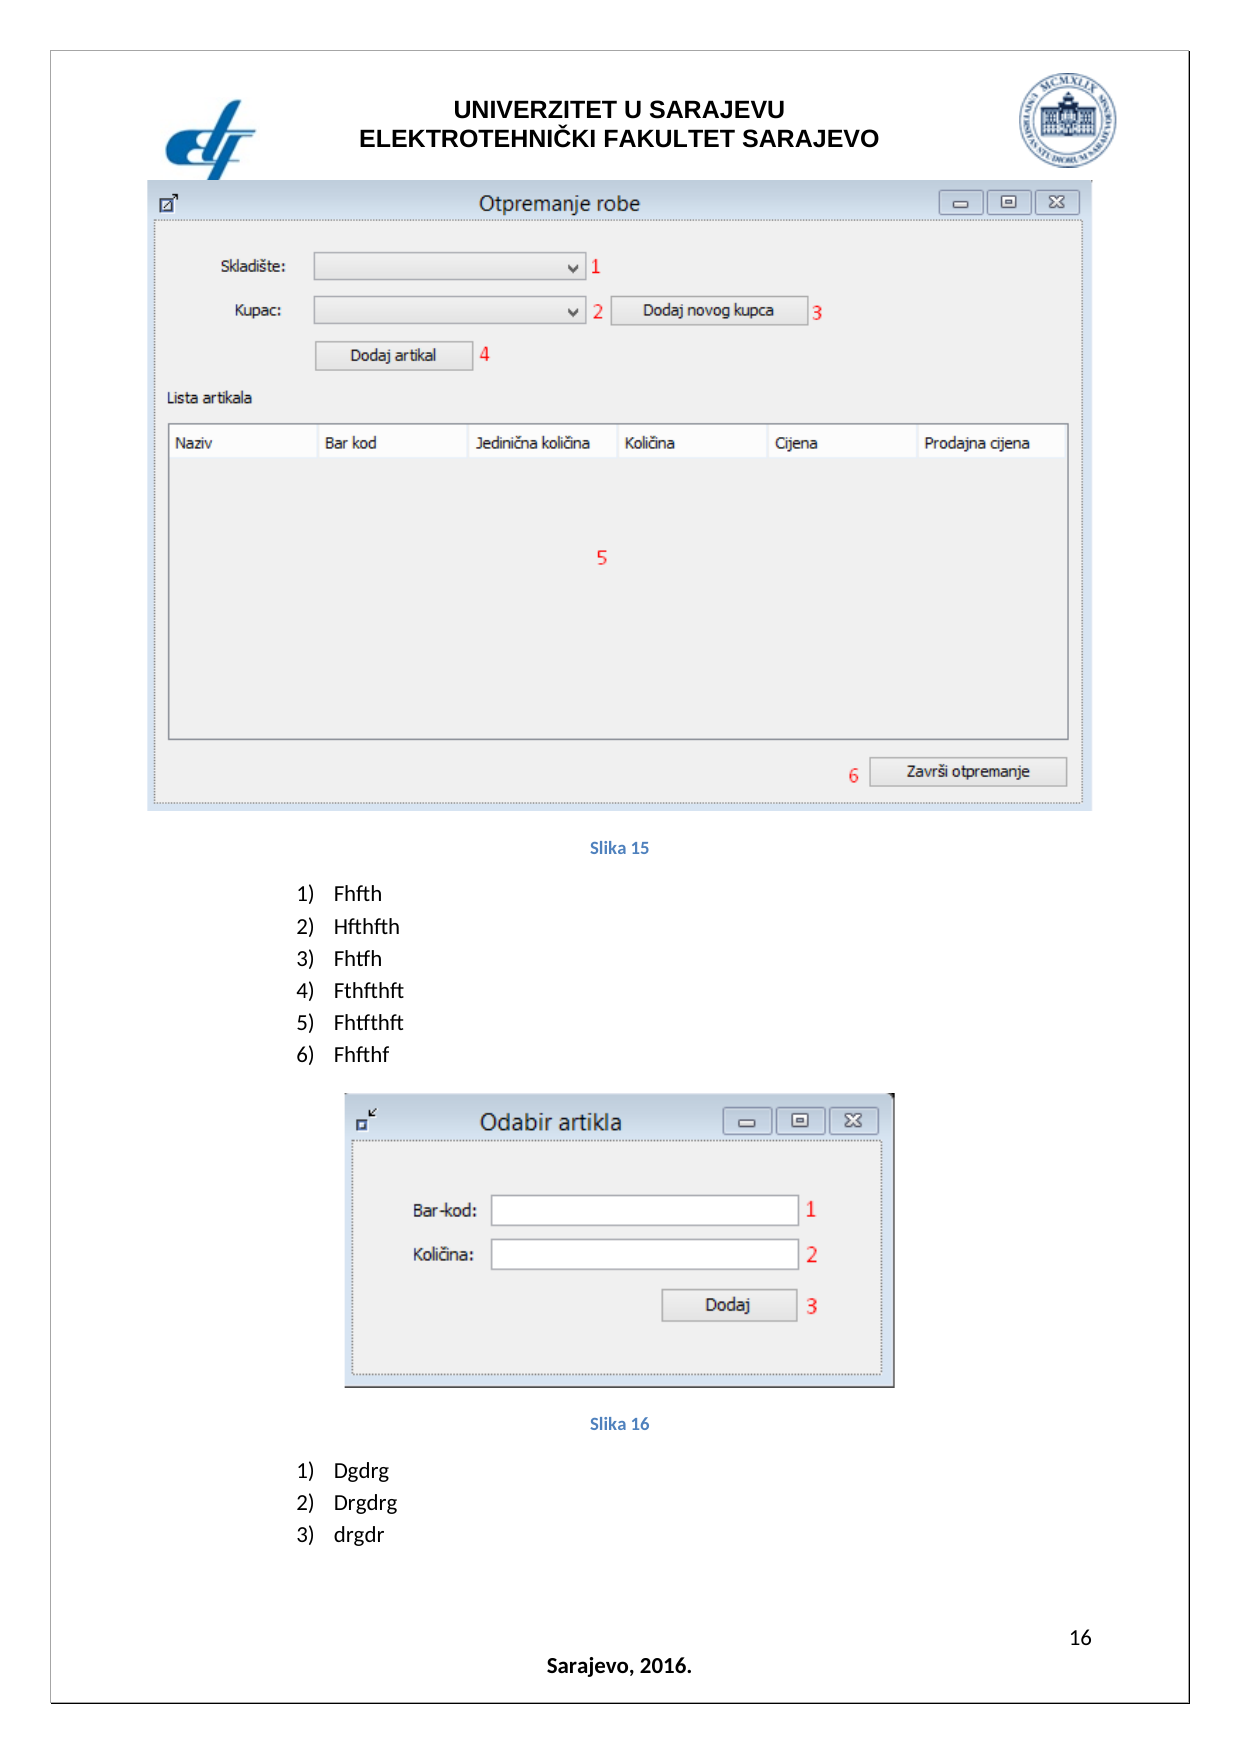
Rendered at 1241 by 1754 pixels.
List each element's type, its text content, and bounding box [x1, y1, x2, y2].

list Hfthfth [296, 912, 1092, 940]
picture [1019, 73, 1117, 168]
list Fhtfthft [296, 1008, 1092, 1036]
list drgdr [296, 1520, 1092, 1548]
list Fhfthf [296, 1041, 1092, 1068]
picture [344, 1093, 895, 1388]
picture [147, 97, 1093, 811]
list Fhfth [296, 879, 1092, 908]
list Fthfthft [296, 976, 1092, 1004]
list Fhtfh [296, 944, 1092, 972]
list Drgdrg [296, 1488, 1092, 1516]
list Dgdrg [296, 1456, 1092, 1484]
